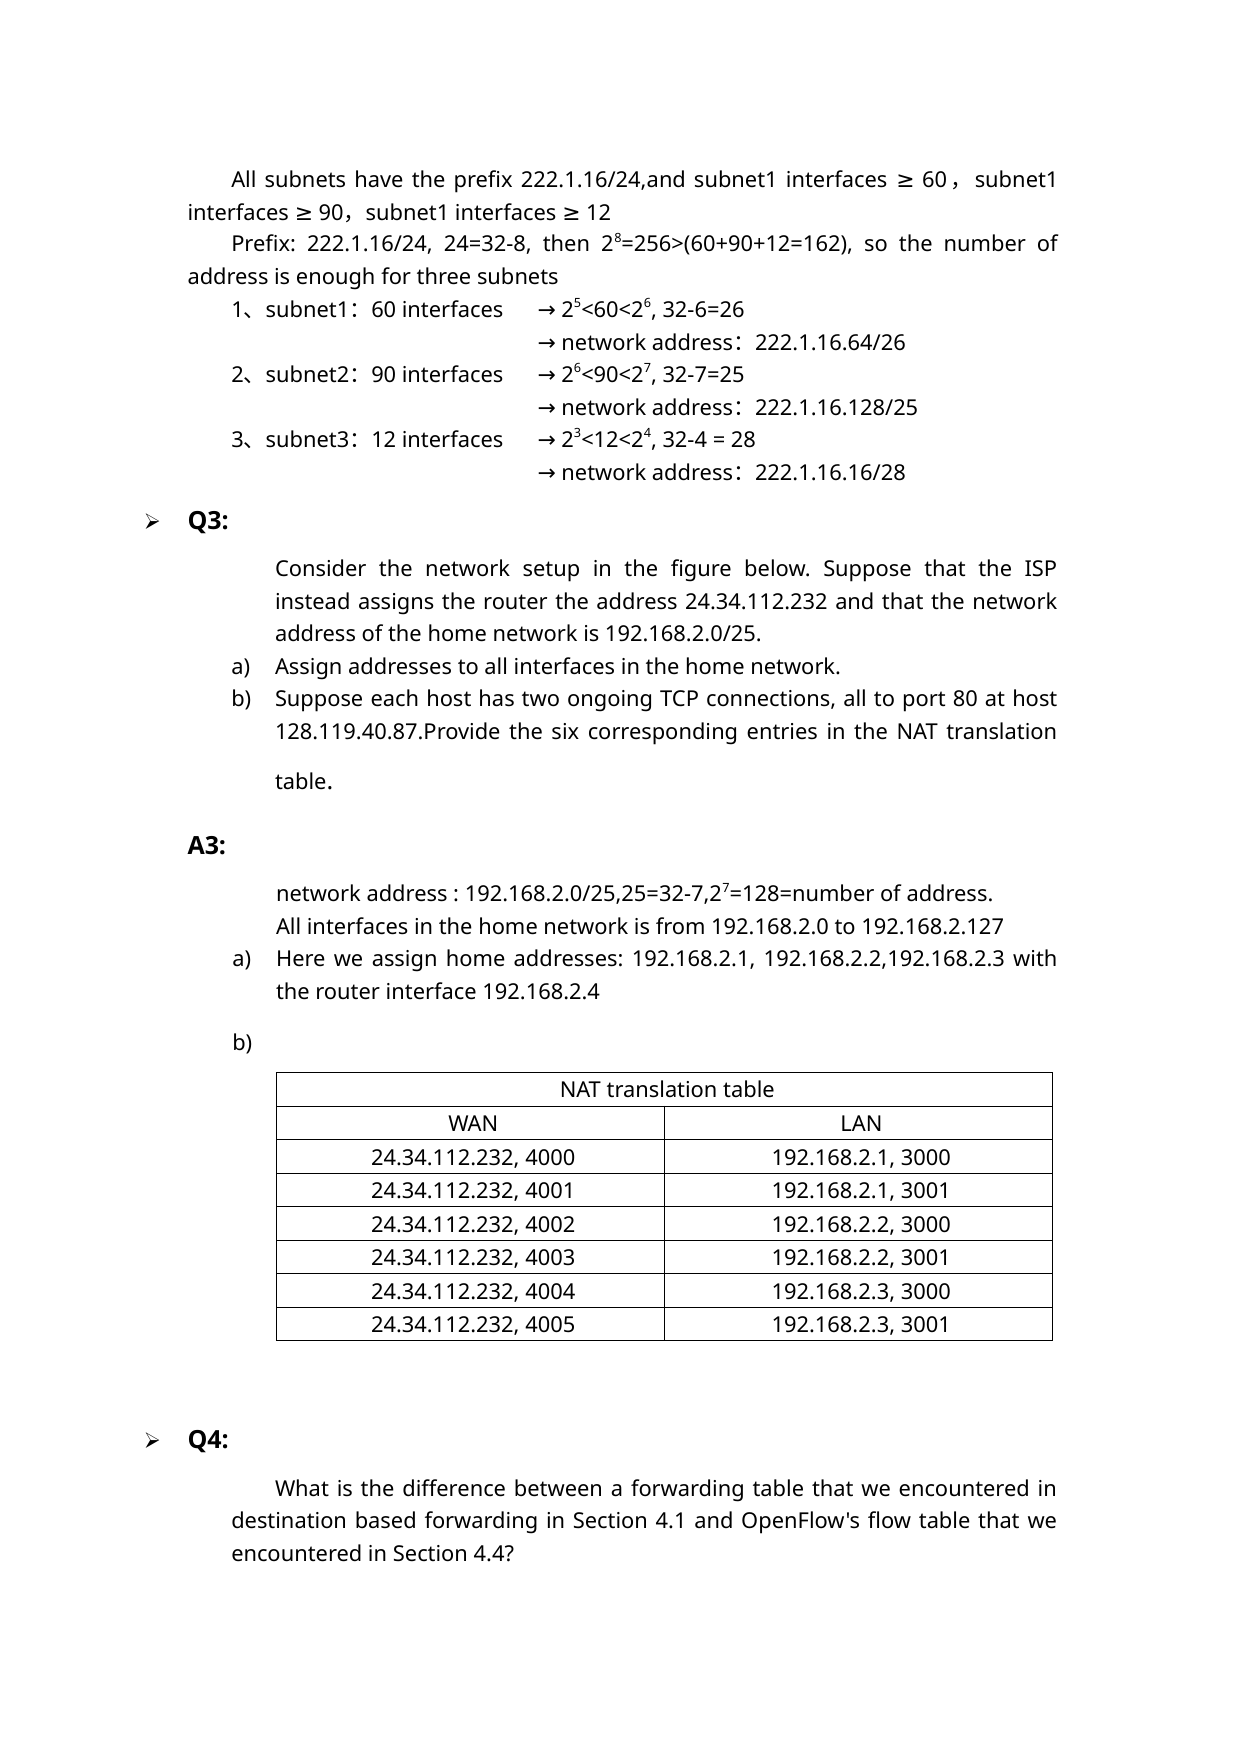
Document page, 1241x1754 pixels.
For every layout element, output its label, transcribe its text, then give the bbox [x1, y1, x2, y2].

list Assign addresses to all interfaces in the home network. [231, 649, 1058, 682]
list What is the difference between a forwarding table that we encountered in destination based forwarding in Section 4.1 and OpenFlow's flow table that we encountered in Section 4.4? [231, 1471, 1058, 1569]
table_cell 192.168.2.2, 3000 [665, 1207, 1052, 1240]
text 3、subnet3：12 interfaces → 23<12<24, 32-4 = 28 [187, 422, 1058, 454]
text → network address：222.1.16.16/28 [493, 454, 1058, 487]
table_cell 24.34.112.232, 4000 [277, 1140, 664, 1173]
text All subnets have the prefix 222.1.16/24,and subnet1 interfaces ≥ 60，subnet1 interfaces ≥ 90，subnet1 interfaces ≥ 12 [187, 162, 1058, 227]
table_cell LAN [665, 1107, 1052, 1139]
list Here we assign home addresses: 192.168.2.1, 192.168.2.2,192.168.2.3 with the router interface 192.168.2.4 [232, 942, 1058, 1007]
table_cell 24.34.112.232, 4004 [277, 1274, 664, 1307]
table_cell 192.168.2.3, 3001 [665, 1308, 1052, 1340]
list Q3: [143, 487, 1058, 552]
table_cell 24.34.112.232, 4003 [277, 1241, 664, 1273]
table_cell 192.168.2.2, 3001 [665, 1241, 1052, 1273]
list Suppose each host has two ongoing TCP connections, all to port 80 at host 128.119.40.87.Provide the six corresponding entries in the NAT translation table. [231, 682, 1058, 812]
table_cell 24.34.112.232, 4005 [277, 1308, 664, 1340]
table_header NAT translation table [277, 1073, 1052, 1106]
list network address : 192.168.2.0/25,25=32-7,27=128=number of address. [276, 877, 1058, 909]
list Consider the network setup in the figure below. Suppose that the ISP instead assigns the router the address 24.34.112.232 and that the network address of the home network is 192.168.2.0/25. [275, 552, 1058, 649]
text → network address：222.1.16.64/26 [493, 324, 1058, 357]
text 2、subnet2：90 interfaces → 26<90<27, 32-7=25 [231, 357, 1058, 389]
table_cell 24.34.112.232, 4001 [277, 1174, 664, 1206]
list All interfaces in the home network is from 192.168.2.0 to 192.168.2.127 [276, 909, 1058, 942]
table_cell 192.168.2.1, 3000 [665, 1140, 1052, 1173]
text 1、subnet1：60 interfaces → 25<60<26, 32-6=26 [187, 292, 1058, 324]
text Prefix: 222.1.16/24, 24=32-8, then 28=256>(60+90+12=162), so the number of address is enough for three subnets [187, 227, 1058, 292]
table_cell 192.168.2.1, 3001 [665, 1174, 1052, 1206]
table_cell 192.168.2.3, 3000 [665, 1274, 1052, 1307]
table_cell WAN [277, 1107, 664, 1139]
table_cell 24.34.112.232, 4002 [277, 1207, 664, 1240]
list → network address：222.1.16.128/25 [531, 389, 1058, 422]
list Q4: [143, 1406, 1058, 1471]
list A3: [187, 812, 1058, 877]
